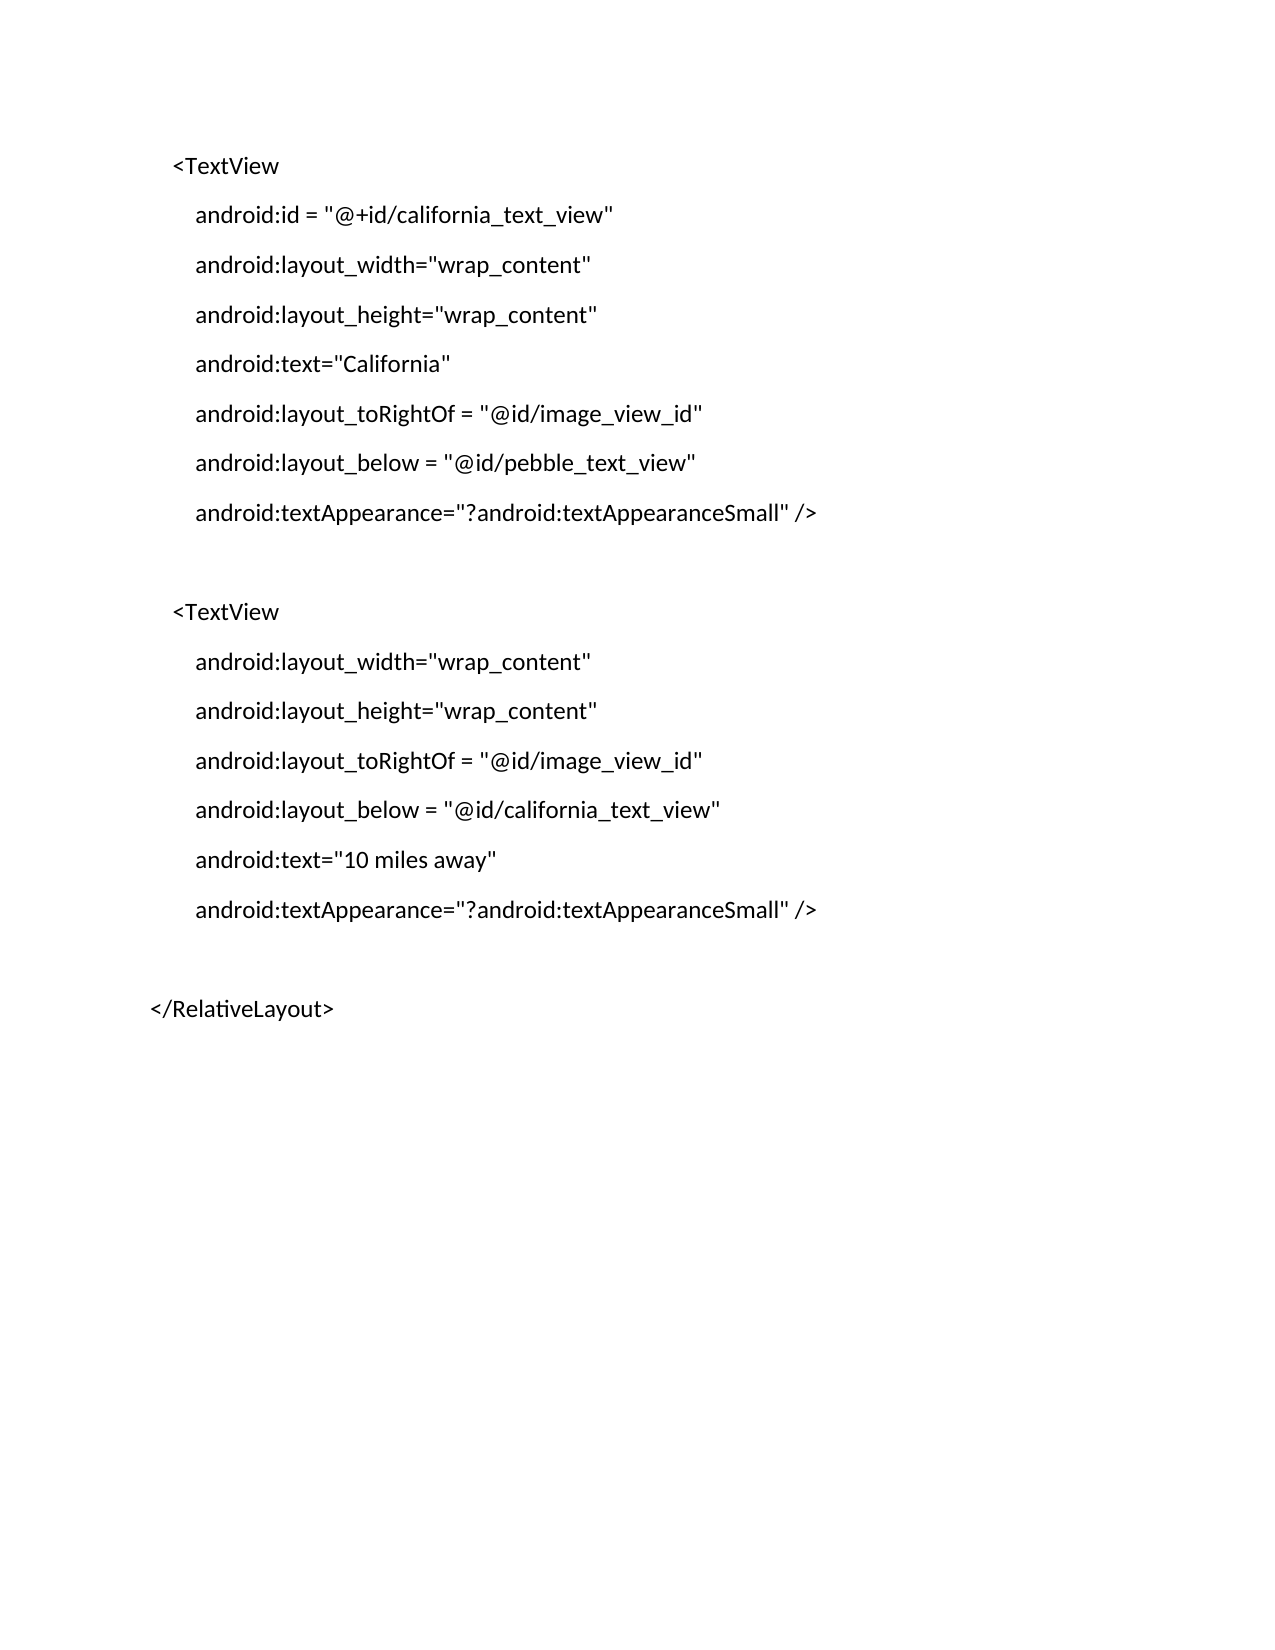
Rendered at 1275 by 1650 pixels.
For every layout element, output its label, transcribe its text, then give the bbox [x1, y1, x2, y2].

text android:layout_height="wrap_content" [150, 299, 1125, 329]
text android:layout_below = "@id/pebble_text_view" [150, 447, 1125, 478]
text android:text="10 miles away" [150, 844, 1125, 875]
text <TextView [150, 150, 1125, 181]
text android:textAppearance="?android:textAppearanceSmall" /> [150, 894, 1125, 924]
text android:layout_width="wrap_content" [150, 646, 1125, 676]
text <TextView [150, 596, 1125, 627]
text android:layout_width="wrap_content" [150, 249, 1125, 280]
text </RelativeLayout> [150, 993, 1125, 1023]
text android:layout_toRightOf = "@id/image_view_id" [150, 745, 1125, 776]
text android:layout_below = "@id/california_text_view" [150, 794, 1125, 825]
text android:text="California" [150, 348, 1125, 379]
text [150, 398, 1125, 428]
text android:layout_height="wrap_content" [150, 695, 1125, 726]
text android:textAppearance="?android:textAppearanceSmall" /> [150, 497, 1125, 528]
text android:id = "@+id/california_text_view" [150, 199, 1125, 230]
